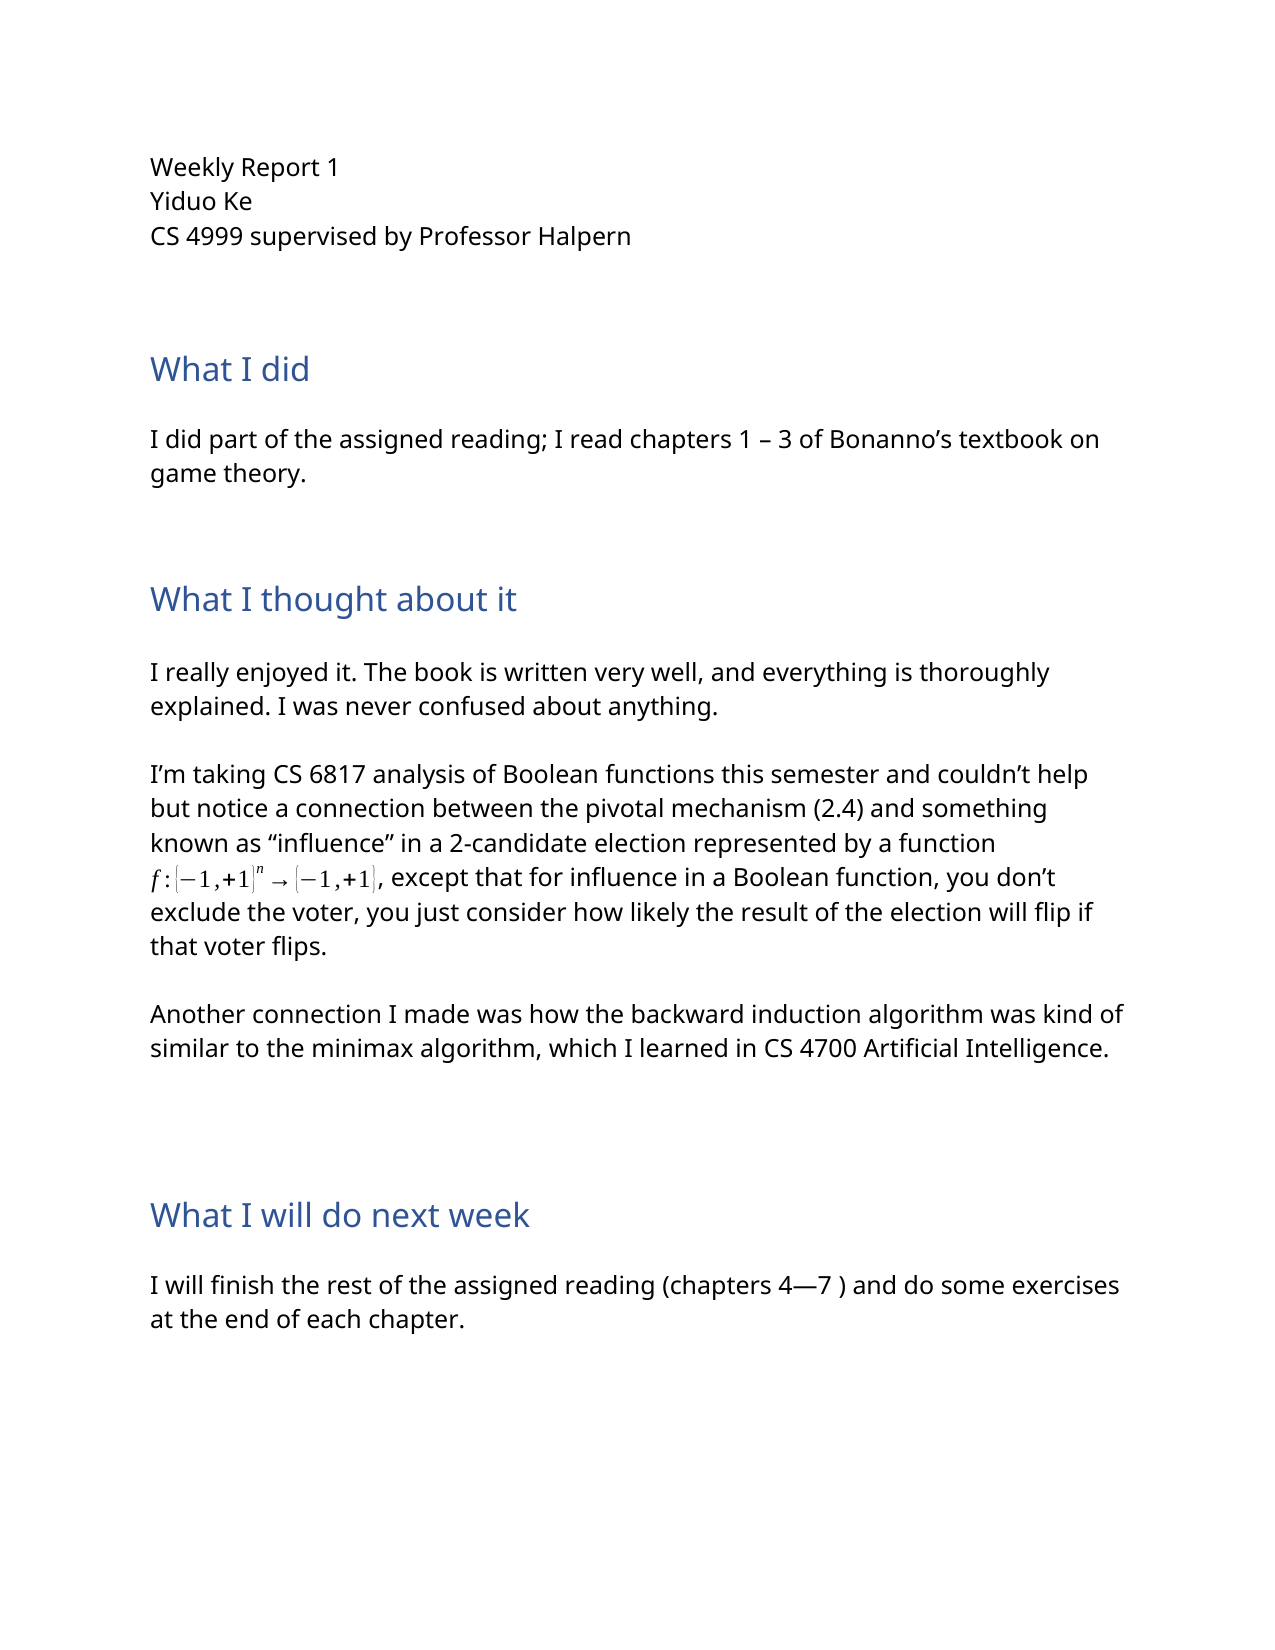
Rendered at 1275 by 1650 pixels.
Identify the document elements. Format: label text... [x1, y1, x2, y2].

text Weekly Report 1 [150, 150, 1125, 184]
text I’m taking CS 6817 analysis of Boolean functions this semester and couldn’t help but notice a connection between the pivotal mechanism (2.4) and something known as “influence” in a 2-candidate election represented by a function, except that for influence in a Boolean function, you don’t exclude the voter, you just consider how likely the result of the election will flip if that voter flips. [150, 757, 1125, 963]
text I really enjoyed it. The book is written very well, and everything is thoroughly explained. I was never confused about anything. [150, 655, 1125, 723]
text I will finish the rest of the assigned reading (chapters 4—7 ) and do some exercises at the end of each chapter. [150, 1268, 1125, 1336]
subtitle What I did [150, 345, 1125, 391]
text CS 4999 supervised by Professor Halpern [150, 218, 1125, 252]
subtitle What I will do next week [150, 1192, 1125, 1237]
text Another connection I made was how the backward induction algorithm was kind of similar to the minimax algorithm, which I learned in CS 4700 Artificial Intelligence. [150, 997, 1125, 1065]
text Yiduo Ke [150, 184, 1125, 218]
subtitle What I thought about it [150, 575, 1125, 621]
text I did part of the assigned reading; I read chapters 1 – 3 of Bonanno’s textbook on game theory. [150, 421, 1125, 489]
